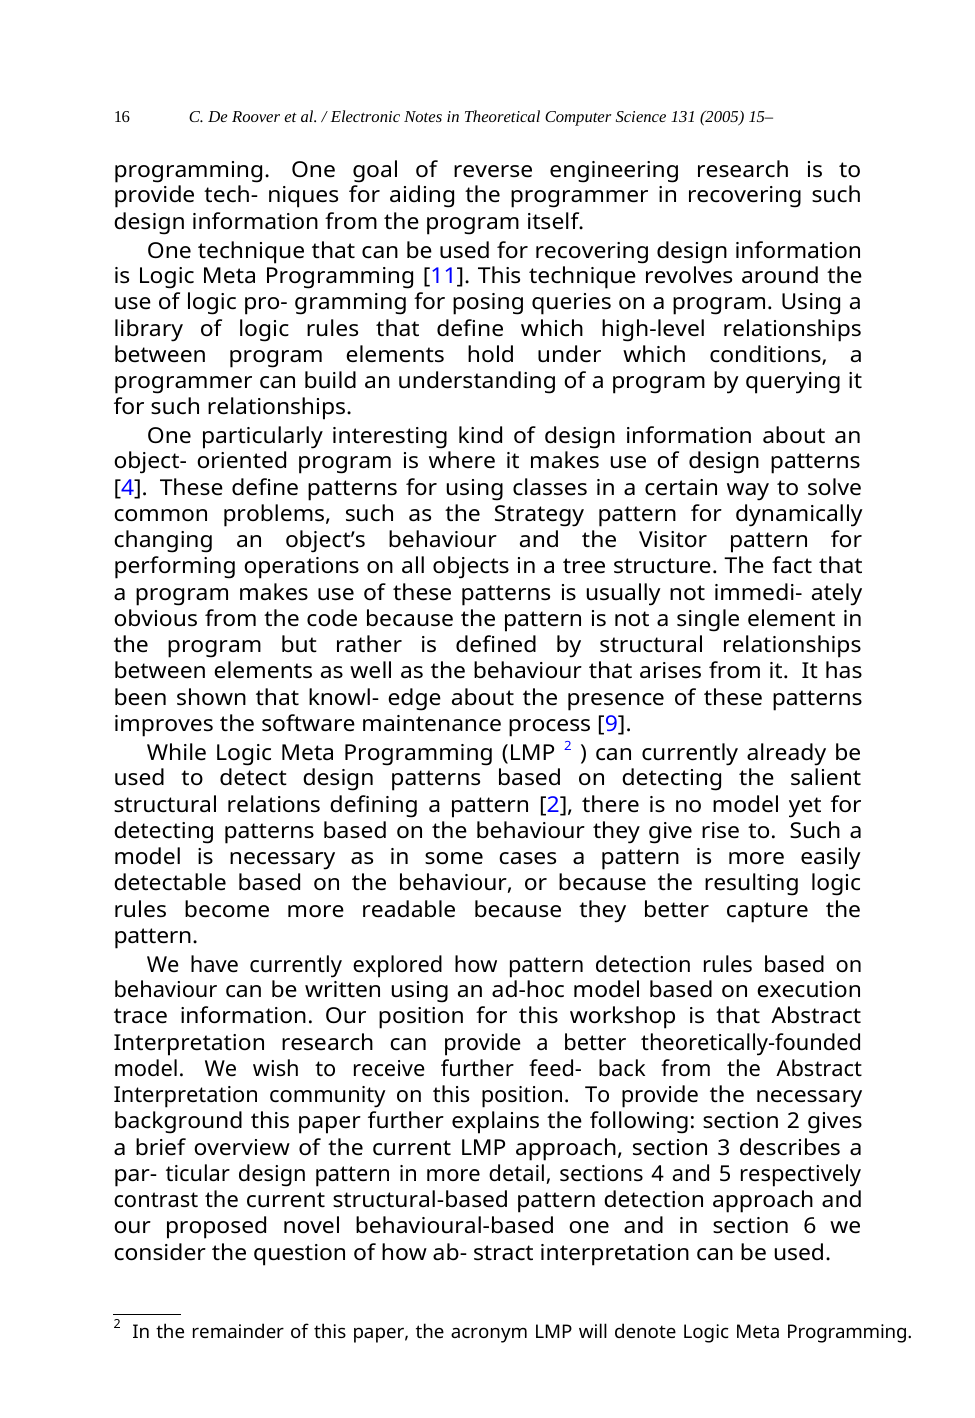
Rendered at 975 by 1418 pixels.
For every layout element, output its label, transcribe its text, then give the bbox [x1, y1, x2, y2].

text While Logic Meta Programming (LMP 2 ) can currently already be used to detect design patterns based on detecting the salient structural relations defining a pattern [2], there is no model yet for detecting patterns based on the behaviour they give rise to. Such a model is necessary as in some cases a pattern is more easily detectable based on the behaviour, or because the resulting logic rules become more readable because they better capture the pattern. [113, 740, 862, 949]
text programming. One goal of reverse engineering research is to provide tech- niques for aiding the programmer in recovering such design information from the program itself. [113, 157, 862, 236]
text 2 In the remainder of this paper, the acronym LMP will denote Logic Meta Programming. [113, 1311, 914, 1343]
text One particularly interesting kind of design information about an object- oriented program is where it makes use of design patterns [4]. These define patterns for using classes in a certain way to solve common problems, such as the Strategy pattern for dynamically changing an object’s behaviour and the Visitor pattern for performing operations on all objects in a tree structure. The fact that a program makes use of these patterns is usually not immedi- ately obvious from the code because the pattern is not a single element in the program but rather is defined by structural relationships between elements as well as the behaviour that arises from it. It has been shown that knowl- edge about the presence of these patterns improves the software maintenance process [9]. [113, 423, 862, 738]
text One technique that can be used for recovering design information is Logic Meta Programming [11]. This technique revolves around the use of logic pro- gramming for posing queries on a program. Using a library of logic rules that define which high-level relationships between program elements hold under which conditions, a programmer can build an understanding of a program by querying it for such relationships. [113, 237, 862, 421]
text We have currently explored how pattern detection rules based on behaviour can be written using an ad-hoc model based on execution trace information. Our position for this workshop is that Abstract Interpretation research can provide a better theoretically-founded model. We wish to receive further feed- back from the Abstract Interpretation community on this position. To provide the necessary background this paper further explains the following: section 2 gives a brief overview of the current LMP approach, section 3 describes a par- ticular design pattern in more detail, sections 4 and 5 respectively contrast the current structural-based pattern detection approach and our proposed novel behavioural-based one and in section 6 we consider the question of how ab- stract interpretation can be used. [113, 951, 862, 1266]
